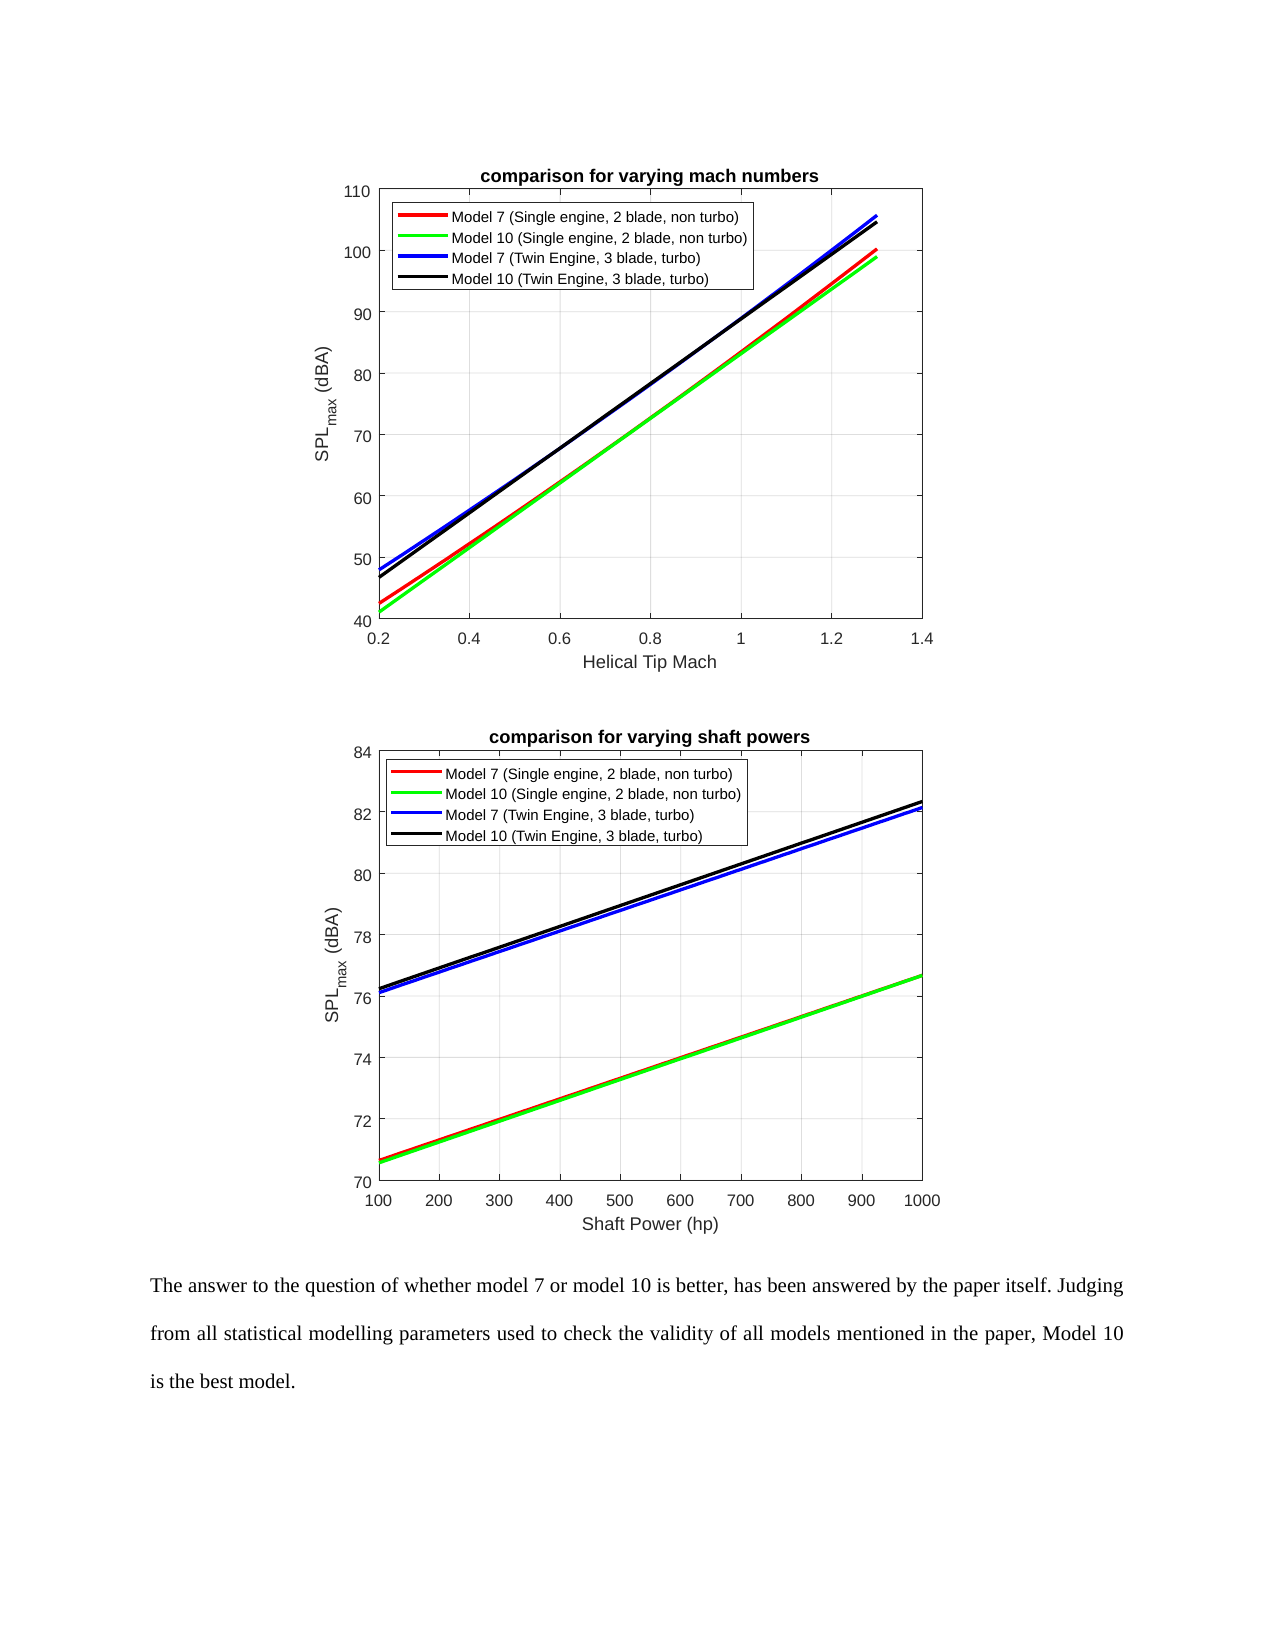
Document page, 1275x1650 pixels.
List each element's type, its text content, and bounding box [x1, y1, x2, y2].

text The answer to the question of whether model 7 or model 10 is better, has been answered by the paper itself. Judging from all statistical modelling parameters used to check the validity of all models mentioned in the paper, Model 10 is the best model. [150, 1273, 1125, 1393]
